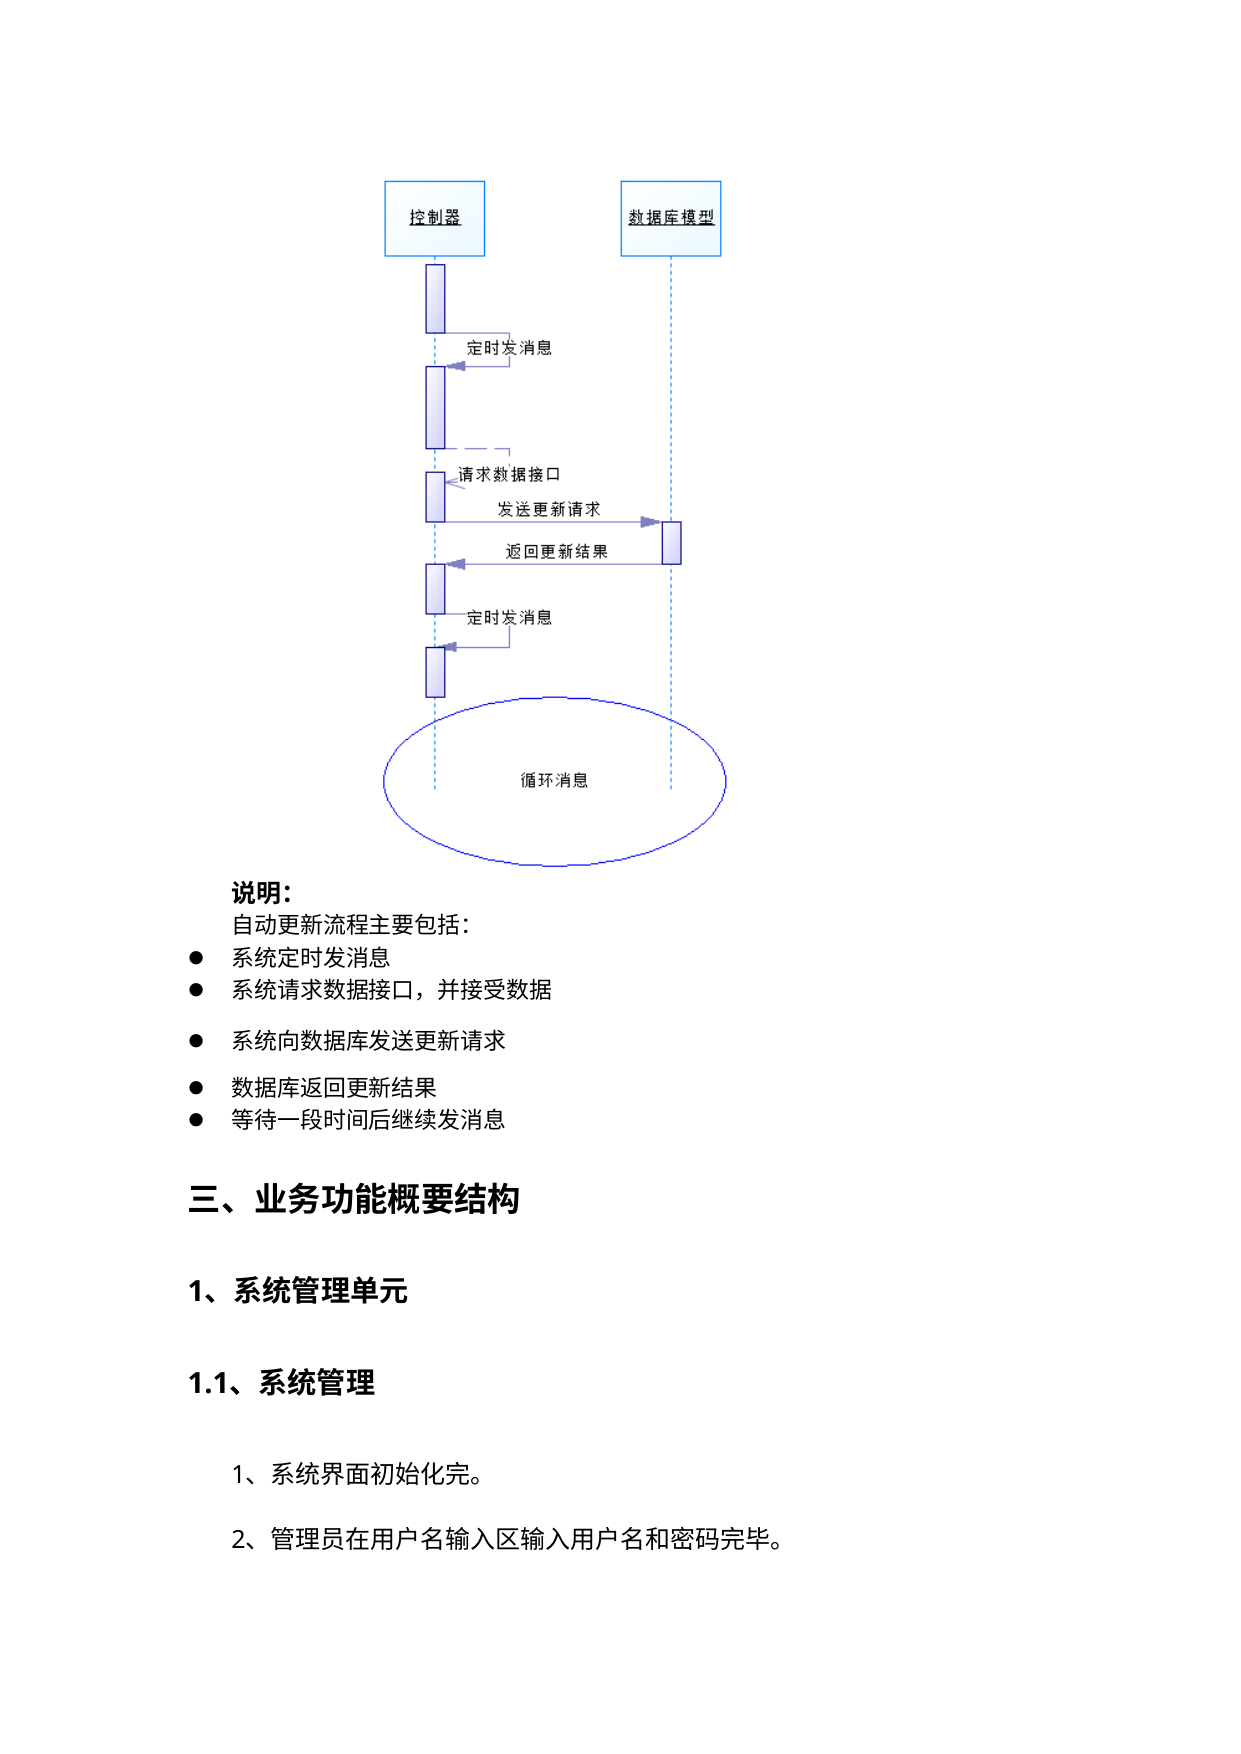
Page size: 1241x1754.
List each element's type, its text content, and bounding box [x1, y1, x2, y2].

list 数据库返回更新结果 [187, 1072, 1053, 1104]
text 1、系统管理单元 [187, 1256, 1053, 1321]
text 2、管理员在用户名输入区输入用户名和密码完毕。 [187, 1505, 1053, 1570]
list 系统向数据库发送更新请求 [187, 1007, 1053, 1072]
text 1.1、系统管理 [187, 1348, 1053, 1413]
text 1、系统界面初始化完。 [187, 1440, 1053, 1505]
text 三、业务功能概要结构 [187, 1164, 1053, 1229]
list 系统请求数据接口，并接受数据 [187, 974, 1053, 1007]
text 说明： [187, 877, 1053, 909]
list 系统定时发消息 [187, 942, 1053, 974]
list 等待一段时间后继续发消息 [187, 1104, 1053, 1137]
picture [356, 167, 770, 872]
text 自动更新流程主要包括： [187, 909, 1053, 942]
